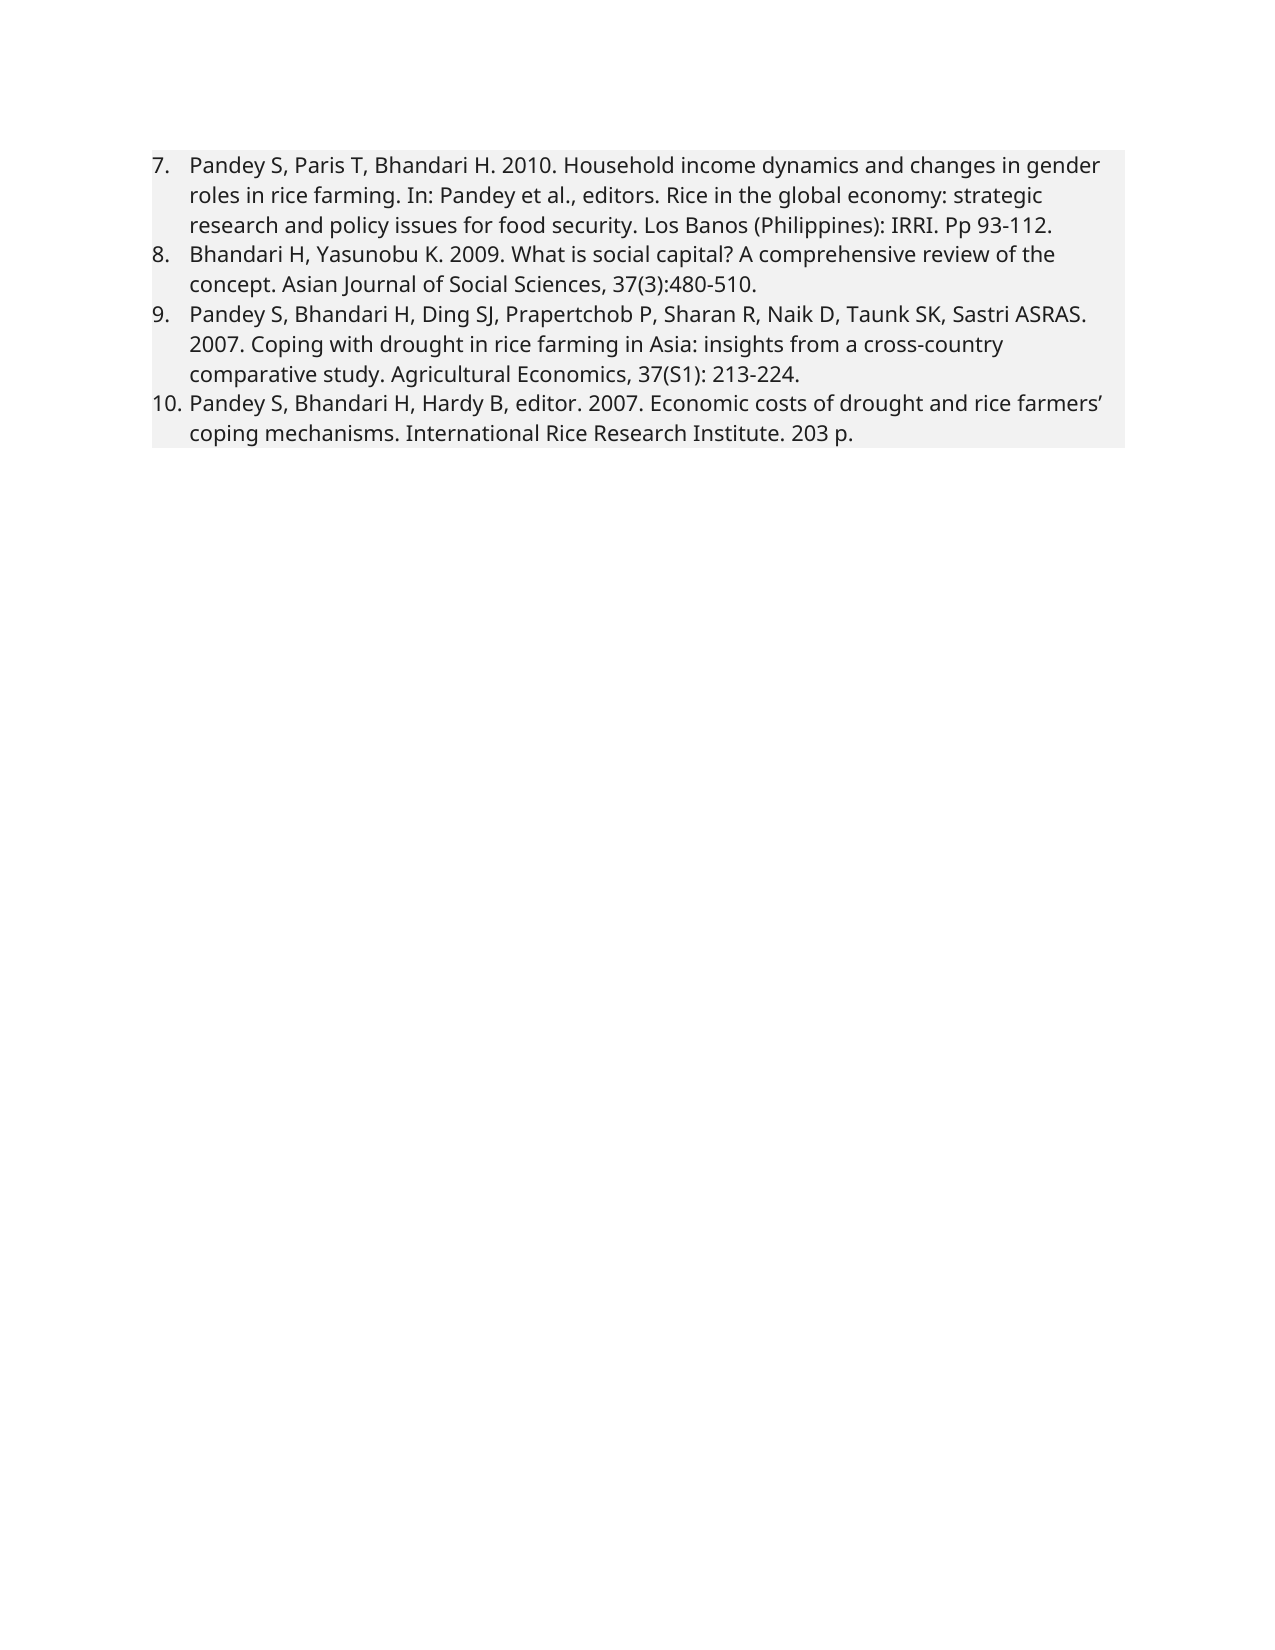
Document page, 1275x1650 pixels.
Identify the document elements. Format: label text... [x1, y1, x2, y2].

list Bhandari H, Yasunobu K. 2009. What is social capital? A comprehensive review of the concept. Asian Journal of Social Sciences, 37(3):480-510. [152, 239, 1125, 299]
list Pandey S, Bhandari H, Ding SJ, Prapertchob P, Sharan R, Naik D, Taunk SK, Sastri ASRAS. 2007. Coping with drought in rice farming in Asia: insights from a cross-country comparative study. Agricultural Economics, 37(S1): 213-224. [152, 299, 1125, 388]
list Pandey S, Bhandari H, Hardy B, editor. 2007. Economic costs of drought and rice farmers’ coping mechanisms. International Rice Research Institute. 203 p. [152, 388, 1125, 448]
list Pandey S, Paris T, Bhandari H. 2010. Household income dynamics and changes in gender roles in rice farming. In: Pandey et al., editors. Rice in the global economy: strategic research and policy issues for food security. Los Banos (Philippines): IRRI. Pp 93-112. [152, 150, 1125, 239]
